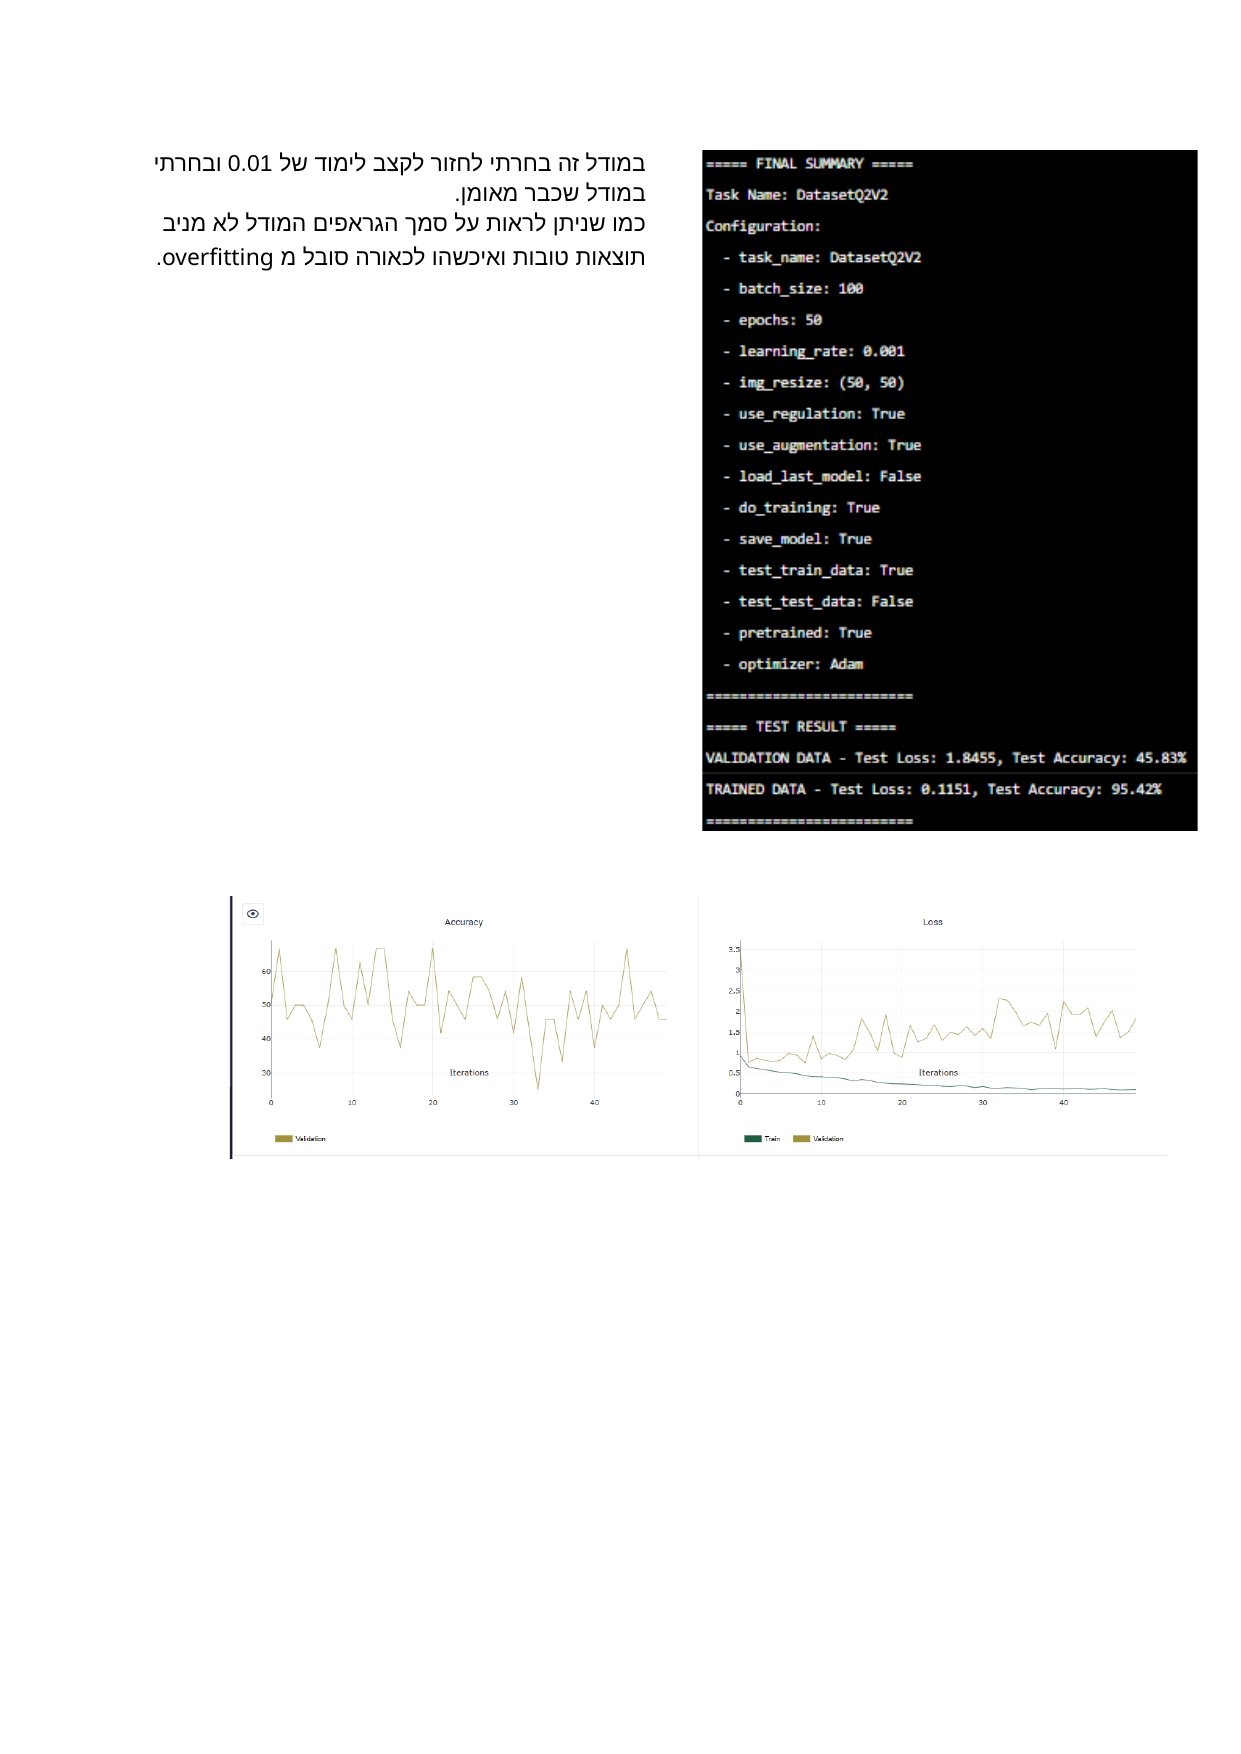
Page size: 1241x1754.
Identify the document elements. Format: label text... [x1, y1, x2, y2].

list במודל זה בחרתי לחזור לקצב לימוד של 0.01 ובחרתי במודל שכבר מאומן. כמו שניתן לראות על סמך הגראפים המודל לא מניב תוצאות טובות ואיכשהו לכאורה סובל מ overfitting. [150, 150, 700, 272]
picture [700, 150, 1197, 829]
picture [229, 896, 1166, 1159]
